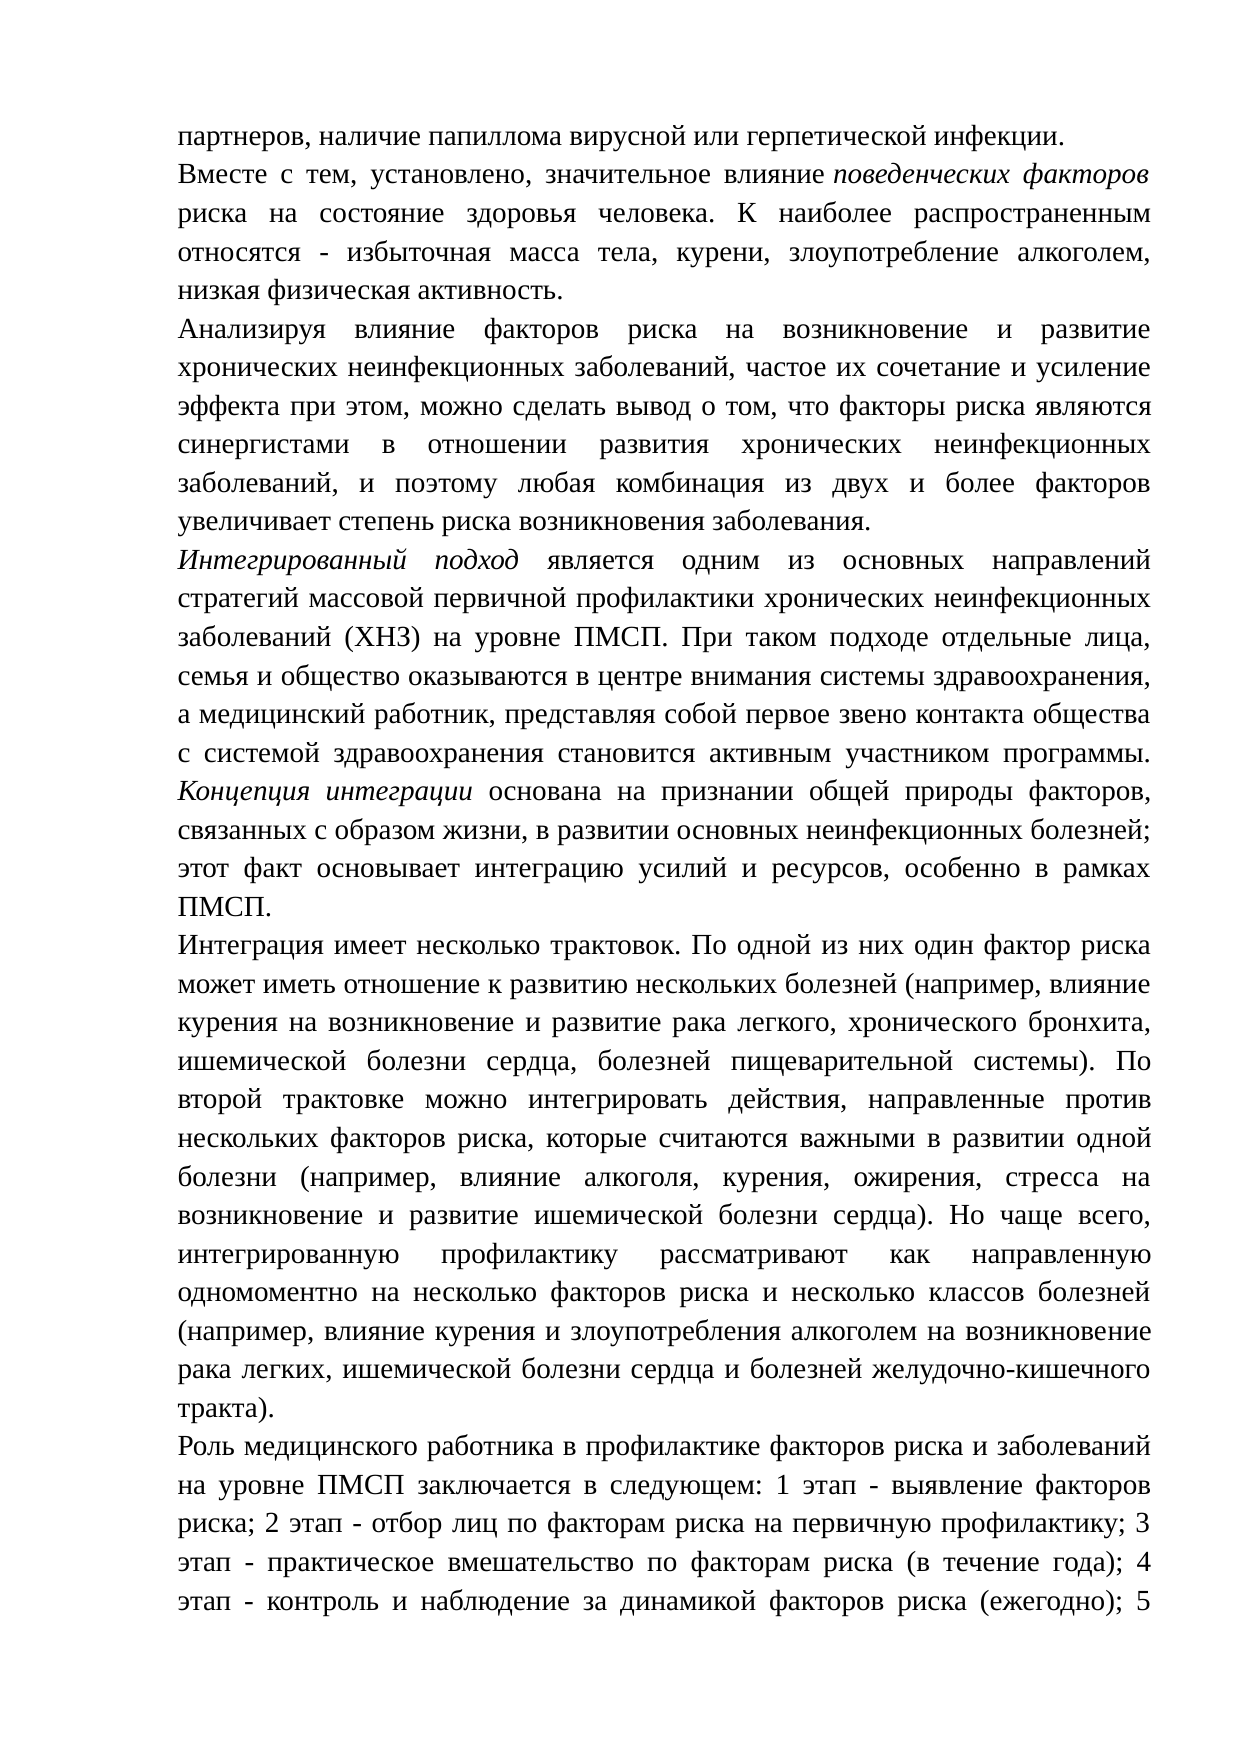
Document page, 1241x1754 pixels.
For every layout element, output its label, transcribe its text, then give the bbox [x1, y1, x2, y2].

text Анализируя влияние факторов риска на возникновение и развитие хронических неинфекционных заболеваний, частое их сочетание и усиление эффекта при этом, можно сделать вывод о том, что факторы риска являются синергистами в отношении развития хронических неинфекционных заболеваний, и поэтому любая комбинация из двух и более факторов увеличивает степень риска возникновения заболевания. [177, 311, 1152, 537]
text Интегрированный подход является одним из основных направлений стратегий массовой первичной профилактики хронических неинфекционных заболеваний (ХНЗ) на уровне ПМСП. При таком подходе отдельные лица, семья и общество оказываются в центре внимания системы здравоохранения, а медицинский работник, представляя собой первое звено контакта общества с системой здравоохранения становится активным участником программы. Концепция интеграции основана на признании общей природы факторов, связанных с образом жизни, в развитии основных неинфекционных болезней; этот факт основывает интеграцию усилий и ресурсов, особенно в рамках ПМСП. [177, 542, 1152, 922]
text Интеграция имеет несколько трактовок. По одной из них один фактор риска может иметь отношение к развитию нескольких болезней (например, влияние курения на возникновение и развитие рака легкого, хронического бронхита, ишемической болезни сердца, болезней пищеварительной системы). По второй трактовке можно интегрировать действия, направленные против нескольких факторов риска, которые считаются важными в развитии одной болезни (например, влияние алкоголя, курения, ожирения, стресса на возникновение и развитие ишемической болезни сердца). Но чаще всего, интегрированную профилактику рассматривают как направленную одномоментно на несколько факторов риска и несколько классов болезней (например, влияние курения и злоупотребления алкоголем на возникновение рака легких, ишемической болезни сердца и болезней желудочно-кишечного тракта). [177, 927, 1152, 1423]
text Вместе с тем, установлено, значительное влияние поведенческих факторов риска на состояние здоровья человека. К наиболее распространенным относятся - избыточная масса тела, курени, злоупотребление алкоголем, низкая физическая активность. [177, 157, 1152, 306]
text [177, 1428, 1152, 1616]
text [177, 118, 1152, 152]
